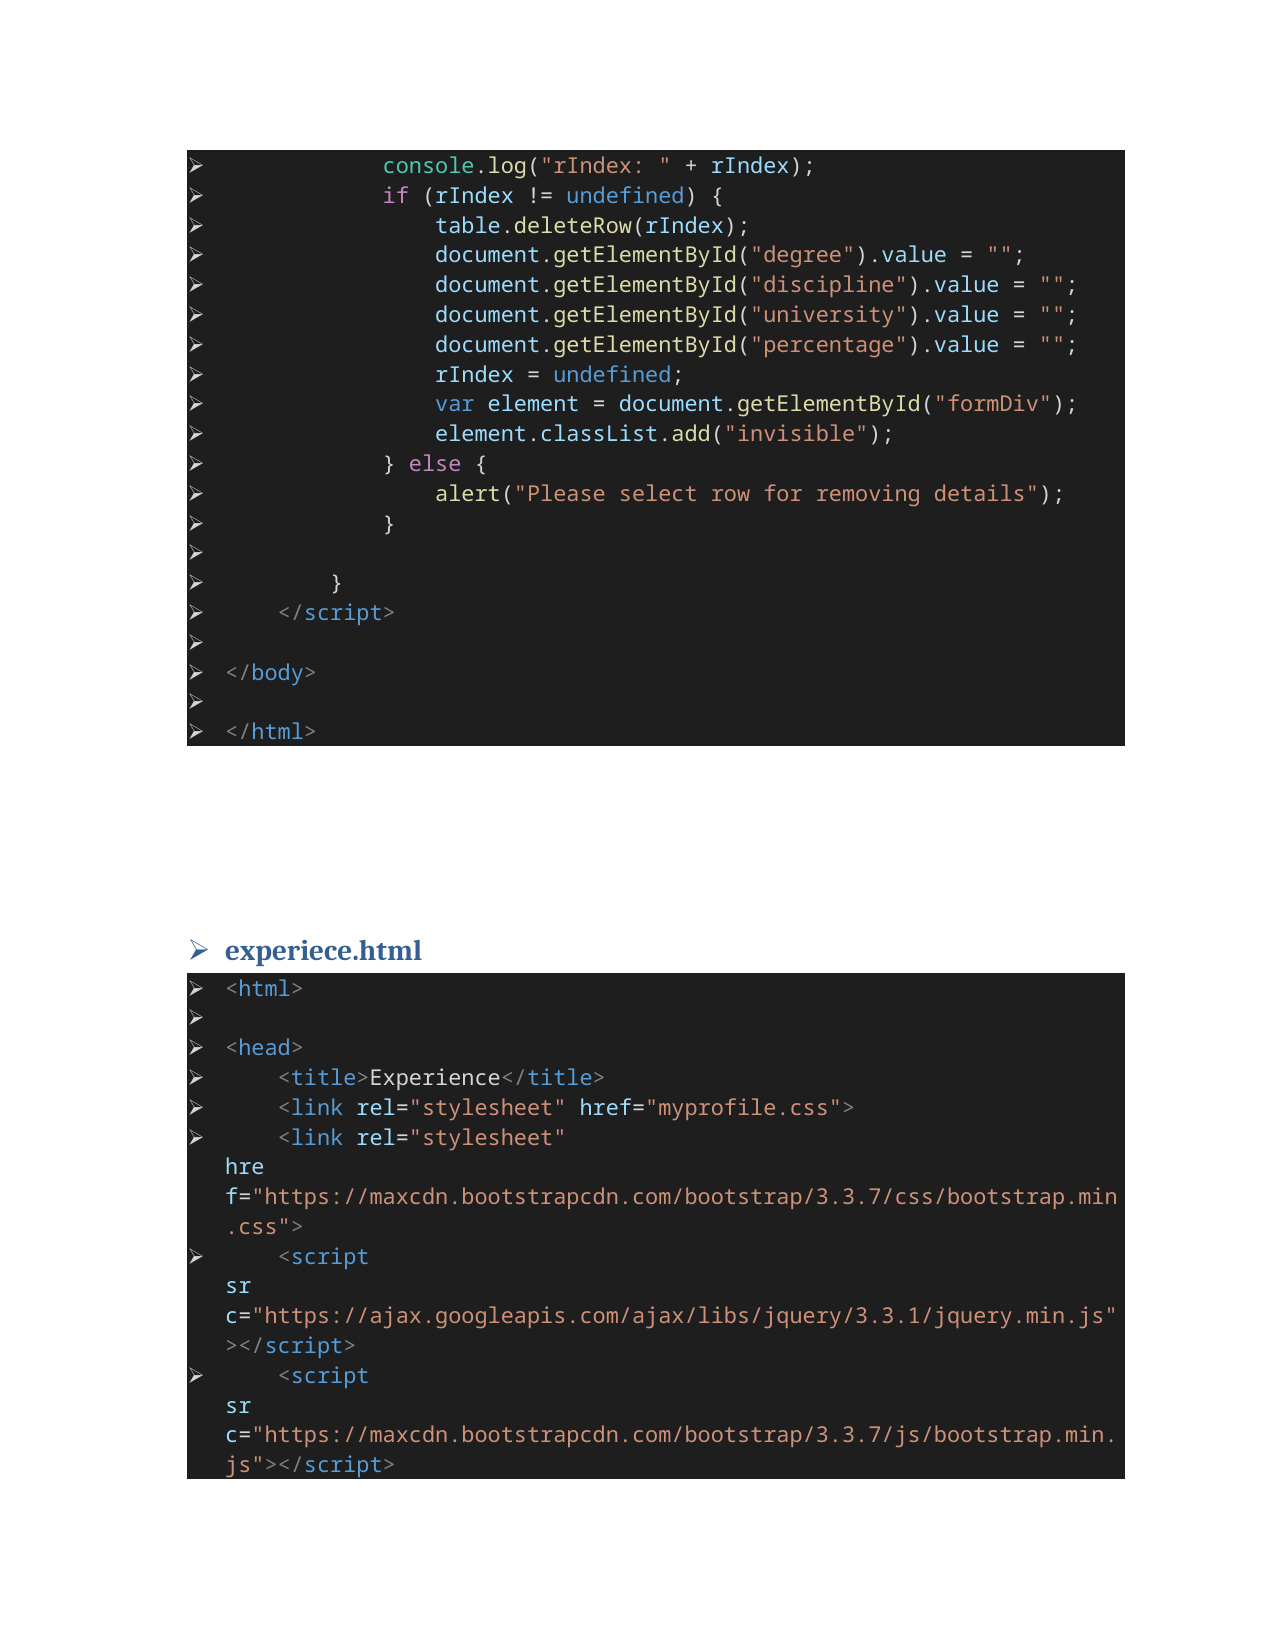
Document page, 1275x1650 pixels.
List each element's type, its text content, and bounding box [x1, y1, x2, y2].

list } else { [187, 448, 1125, 478]
list if (rIndex != undefined) { [187, 180, 1125, 209]
list <script src="https://maxcdn.bootstrapcdn.com/bootstrap/3.3.7/js/bootstrap.min.js"></script> [187, 1360, 1125, 1479]
list <head> [187, 1032, 1125, 1062]
list } [187, 507, 1125, 537]
list <title>Experience</title> [187, 1062, 1125, 1092]
list <link rel="stylesheet" href="myprofile.css"> [187, 1092, 1125, 1122]
list <html> [187, 973, 1125, 1002]
list rIndex = undefined; [187, 358, 1125, 388]
list } [187, 567, 1125, 597]
list </html> [187, 716, 1125, 746]
list document.getElementById("university").value = ""; [187, 299, 1125, 329]
list </script> [187, 597, 1125, 627]
subtitle experiece.html [187, 934, 1125, 968]
list <script src="https://ajax.googleapis.com/ajax/libs/jquery/3.3.1/jquery.min.js"></script> [187, 1241, 1125, 1360]
list alert("Please select row for removing details"); [187, 478, 1125, 507]
list var element = document.getElementById("formDiv"); [187, 388, 1125, 418]
list </body> [187, 656, 1125, 686]
list <link rel="stylesheet" href="https://maxcdn.bootstrapcdn.com/bootstrap/3.3.7/css/bootstrap.min.css"> [187, 1122, 1125, 1241]
list console.log("rIndex: " + rIndex); [187, 150, 1125, 180]
list document.getElementById("discipline").value = ""; [187, 269, 1125, 299]
list table.deleteRow(rIndex); [187, 209, 1125, 239]
list element.classList.add("invisible"); [187, 418, 1125, 448]
list document.getElementById("percentage").value = ""; [187, 329, 1125, 358]
list document.getElementById("degree").value = ""; [187, 239, 1125, 269]
